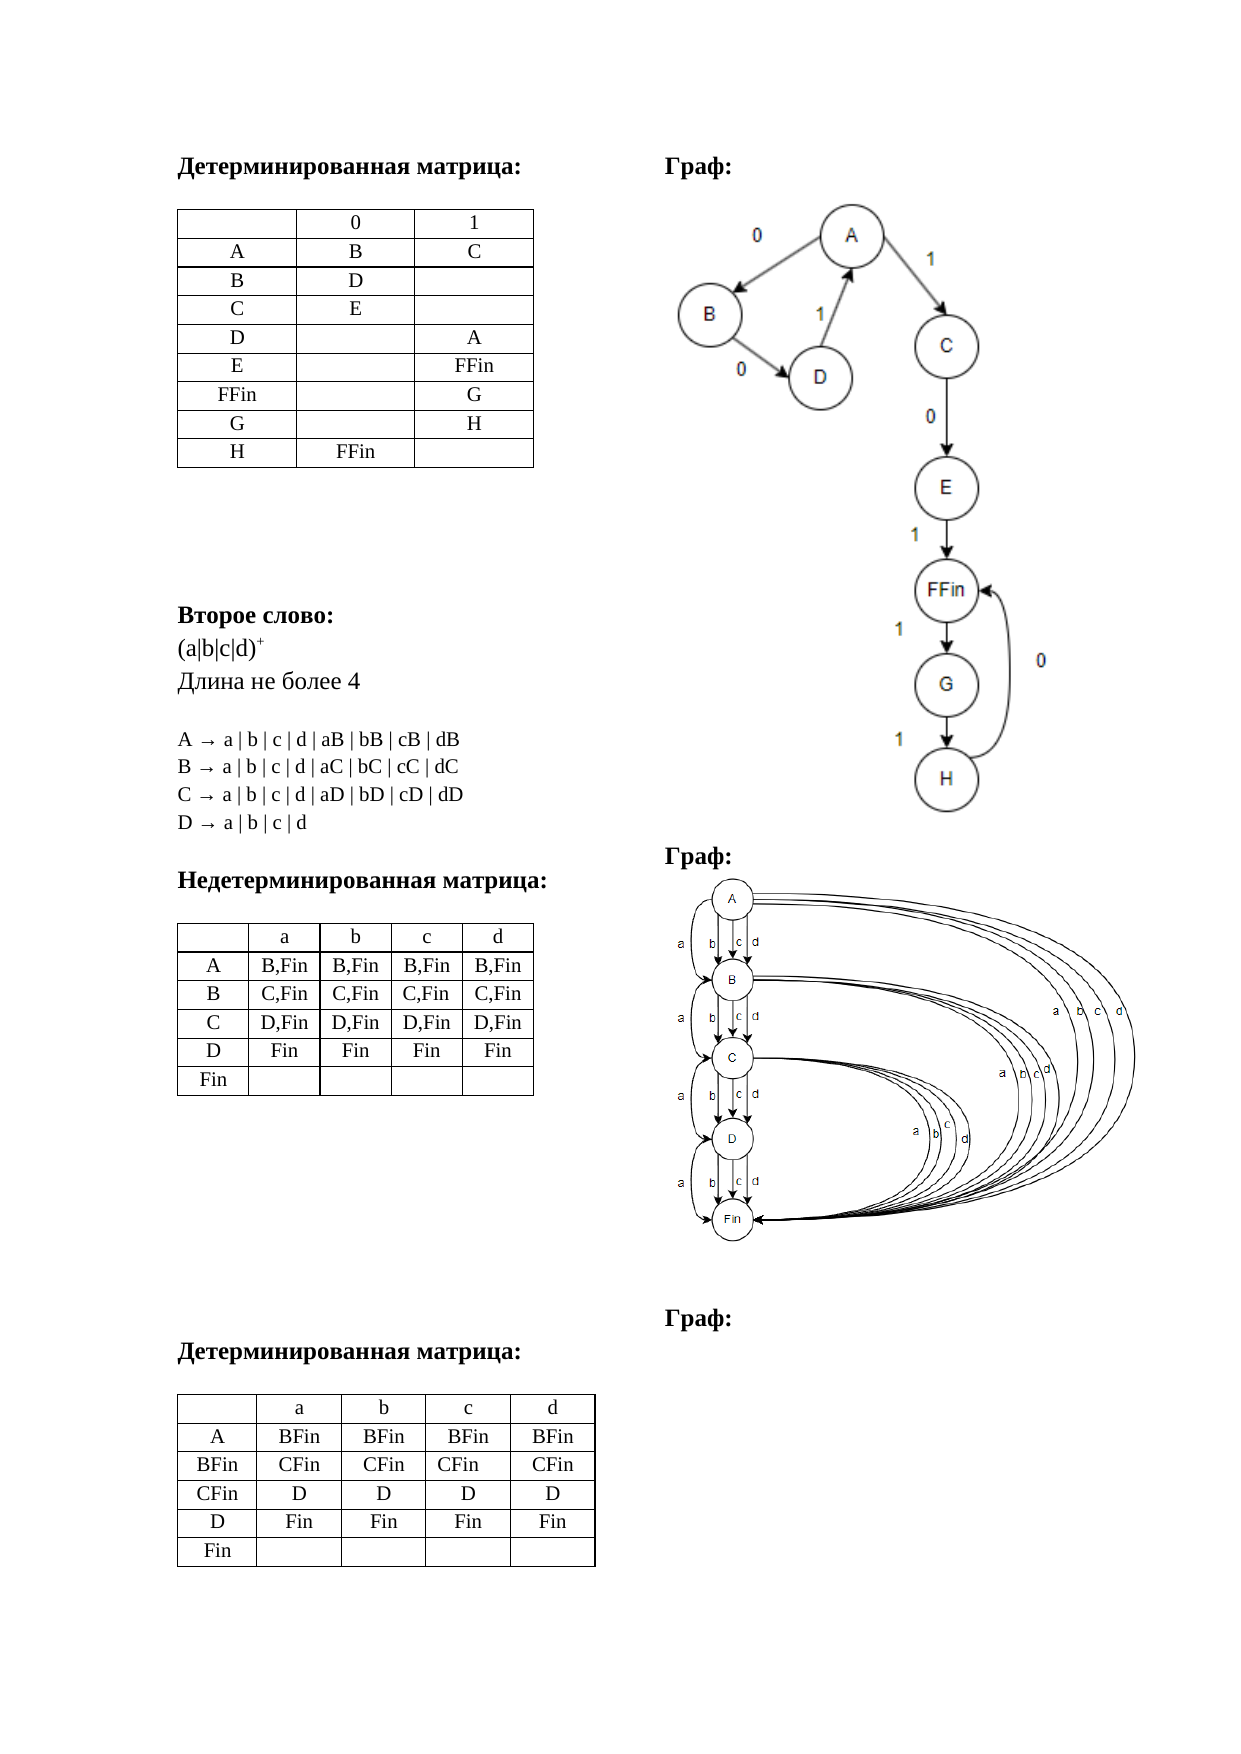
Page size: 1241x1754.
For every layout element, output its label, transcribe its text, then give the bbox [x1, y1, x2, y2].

table_header b [321, 924, 391, 951]
table_cell A [178, 239, 296, 266]
table_cell A [178, 953, 248, 980]
table_cell C [178, 296, 296, 324]
table_cell [249, 1067, 319, 1095]
table_cell [463, 1067, 533, 1095]
table_cell FFin [415, 354, 533, 381]
table_cell [392, 1067, 462, 1095]
table_header [178, 1395, 256, 1422]
picture [664, 184, 1063, 825]
table_cell B [178, 981, 248, 1009]
table_cell C,Fin [321, 981, 391, 1009]
table_header a [257, 1395, 341, 1422]
table_cell [415, 439, 533, 467]
table_cell BFin [342, 1424, 425, 1451]
text Недетерминированная матрица: [177, 865, 664, 893]
table_header a [249, 924, 319, 951]
table_cell CFin [511, 1452, 594, 1480]
table_cell BFin [178, 1452, 256, 1480]
table_cell Fin [511, 1510, 594, 1537]
text Длина не более 4 [177, 666, 664, 695]
table_header d [463, 924, 533, 951]
table_cell C,Fin [392, 981, 462, 1009]
table_cell Fin [249, 1039, 319, 1066]
table_cell Fin [463, 1039, 533, 1066]
text B → a | b | c | d | aC | bC | cC | dC [177, 754, 664, 778]
table_cell D [257, 1481, 341, 1508]
table_cell Fin [392, 1039, 462, 1066]
table_cell BFin [511, 1424, 594, 1451]
table_header b [342, 1395, 425, 1422]
table_cell B,Fin [463, 953, 533, 980]
table_header d [511, 1395, 594, 1422]
picture [664, 874, 1152, 1242]
table_cell B,Fin [392, 953, 462, 980]
table_cell Fin [257, 1510, 341, 1537]
table_cell BFin [426, 1424, 510, 1451]
table_cell [415, 296, 533, 324]
table_cell [297, 411, 414, 438]
text Детерминированная матрица: [177, 1336, 664, 1364]
table_cell [511, 1538, 594, 1566]
table_cell [257, 1538, 341, 1566]
table_cell A [178, 1424, 256, 1451]
text D → a | b | c | d [177, 809, 664, 834]
table_cell Fin [178, 1067, 248, 1095]
text Граф: [664, 151, 1152, 180]
table_cell [342, 1538, 425, 1566]
table_cell C [415, 239, 533, 266]
table_cell C,Fin [463, 981, 533, 1009]
table_cell D [297, 268, 414, 295]
table_cell C,Fin [249, 981, 319, 1009]
table_cell Fin [178, 1538, 256, 1566]
table_cell B,Fin [249, 953, 319, 980]
table_cell B [178, 268, 296, 295]
table_cell D,Fin [463, 1010, 533, 1037]
table_header c [426, 1395, 510, 1422]
text C → a | b | c | d | aD | bD | cD | dD [177, 782, 664, 806]
table_cell [426, 1538, 510, 1566]
text Второе слово: [177, 600, 664, 629]
table_header 0 [297, 210, 414, 238]
table_cell CFin [342, 1452, 425, 1480]
table_header 1 [415, 210, 533, 238]
text Граф: [664, 1303, 1152, 1332]
table_cell [415, 268, 533, 295]
table_cell CFin [426, 1452, 510, 1480]
table_cell [297, 354, 414, 381]
table_cell H [178, 439, 296, 467]
table_cell E [297, 296, 414, 324]
table_cell CFin [257, 1452, 341, 1480]
text Детерминированная матрица: [177, 151, 664, 180]
table_cell H [415, 411, 533, 438]
table_cell Fin [426, 1510, 510, 1537]
table_cell G [178, 411, 296, 438]
table_cell D [178, 1510, 256, 1537]
table_cell B [297, 239, 414, 266]
table_cell CFin [178, 1481, 256, 1508]
table_cell [297, 325, 414, 352]
table_header [178, 210, 296, 238]
table_cell Fin [321, 1039, 391, 1066]
table_cell [321, 1067, 391, 1095]
table_header c [392, 924, 462, 951]
table_cell D [511, 1481, 594, 1508]
table_cell [297, 382, 414, 410]
table_cell Fin [342, 1510, 425, 1537]
table_cell D,Fin [392, 1010, 462, 1037]
table_cell FFin [178, 382, 296, 410]
table_cell D [178, 325, 296, 352]
table_cell FFin [297, 439, 414, 467]
table_cell C [178, 1010, 248, 1037]
table_header [178, 924, 248, 951]
text A → a | b | c | d | aB | bB | cB | dB [177, 727, 664, 751]
table_cell E [178, 354, 296, 381]
table_cell D [178, 1039, 248, 1066]
table_cell D,Fin [321, 1010, 391, 1037]
table_cell G [415, 382, 533, 410]
table_cell A [415, 325, 533, 352]
text (a|b|c|d)+ [177, 633, 664, 662]
text Граф: [664, 841, 1152, 870]
table_cell B,Fin [321, 953, 391, 980]
table_cell BFin [257, 1424, 341, 1451]
table_cell D [342, 1481, 425, 1508]
table_cell D [426, 1481, 510, 1508]
table_cell D,Fin [249, 1010, 319, 1037]
